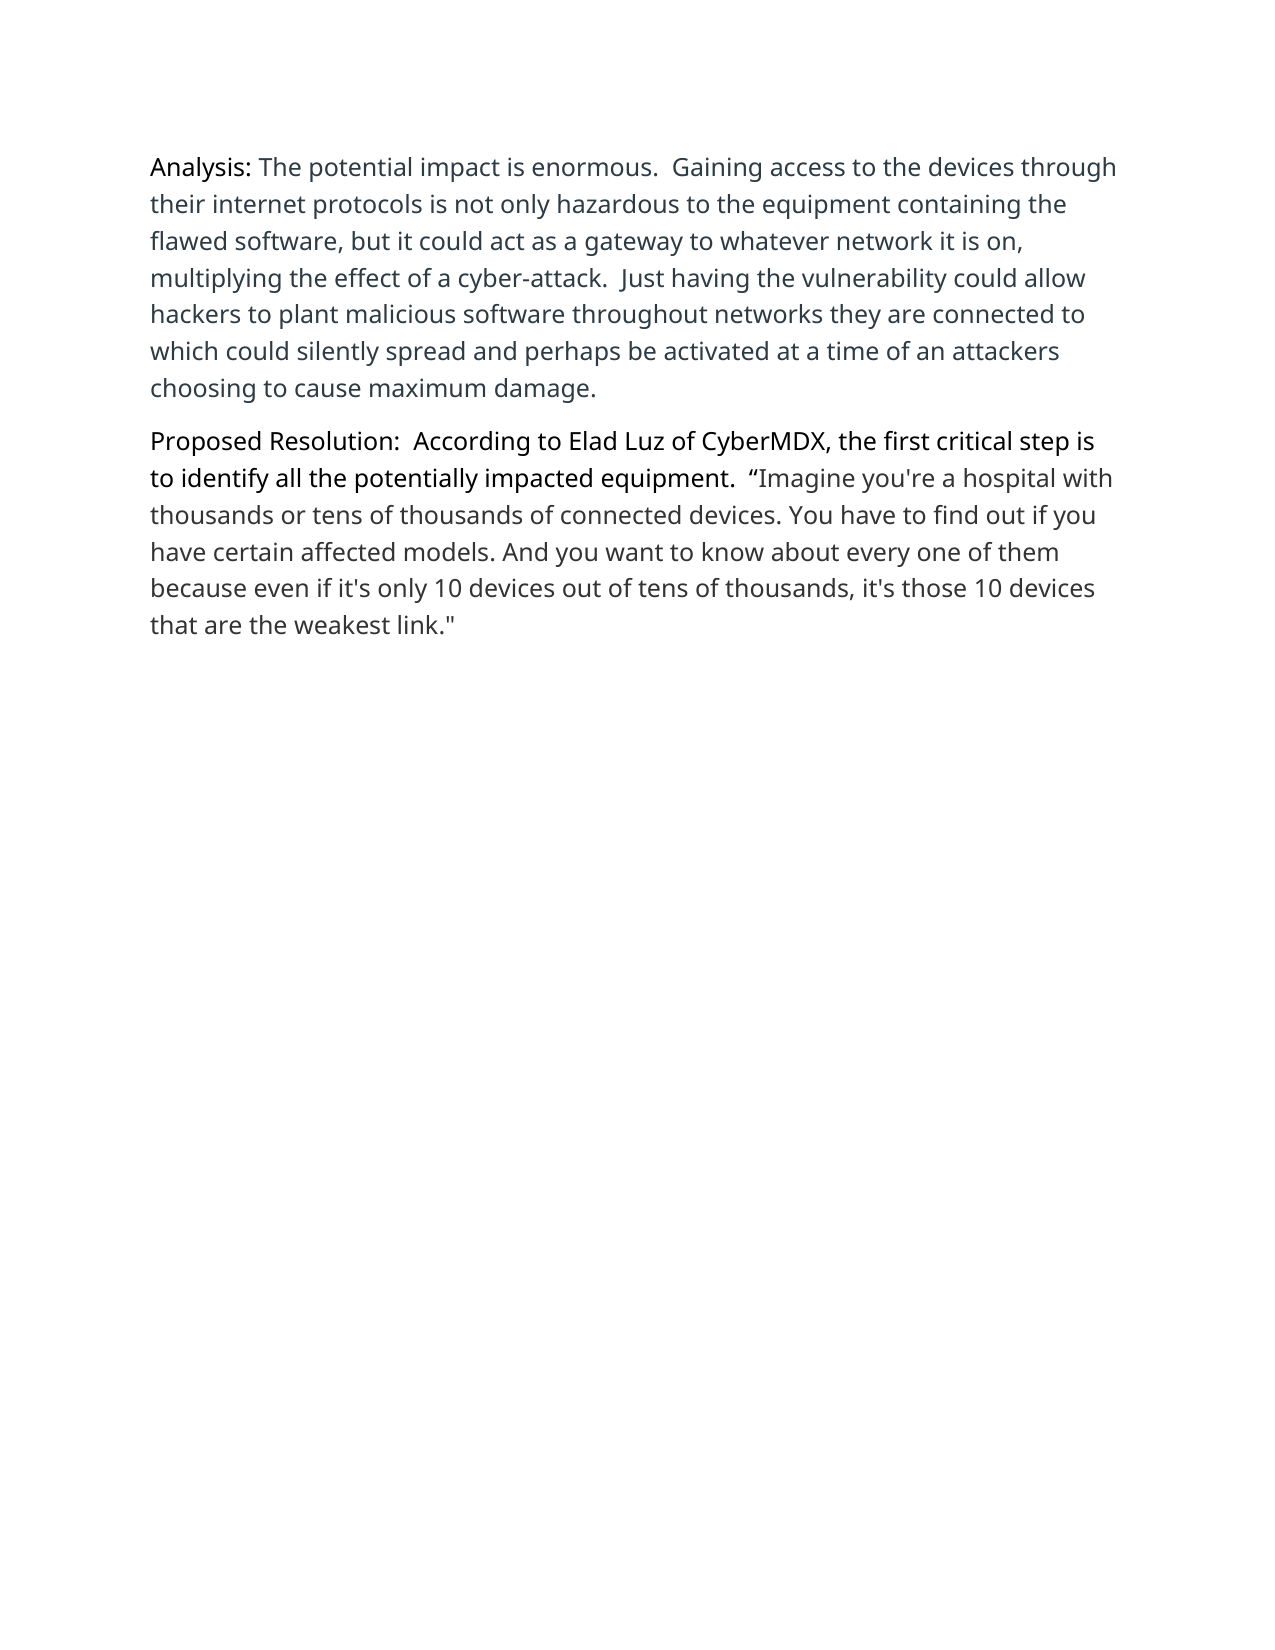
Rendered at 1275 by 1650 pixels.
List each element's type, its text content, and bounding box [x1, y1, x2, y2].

text Analysis: The potential impact is enormous. Gaining access to the devices through their internet protocols is not only hazardous to the equipment containing the flawed software, but it could act as a gateway to whatever network it is on, multiplying the effect of a cyber-attack. Just having the vulnerability could allow hackers to plant malicious software throughout networks they are connected to which could silently spread and perhaps be activated at a time of an attackers choosing to cause maximum damage. [150, 150, 1125, 405]
text Proposed Resolution: According to Elad Luz of CyberMDX, the first critical step is to identify all the potentially impacted equipment. “Imagine you're a hospital with thousands or tens of thousands of connected devices. You have to find out if you have certain affected models. And you want to know about every one of them because even if it's only 10 devices out of tens of thousands, it's those 10 devices that are the weakest link." [150, 424, 1125, 642]
